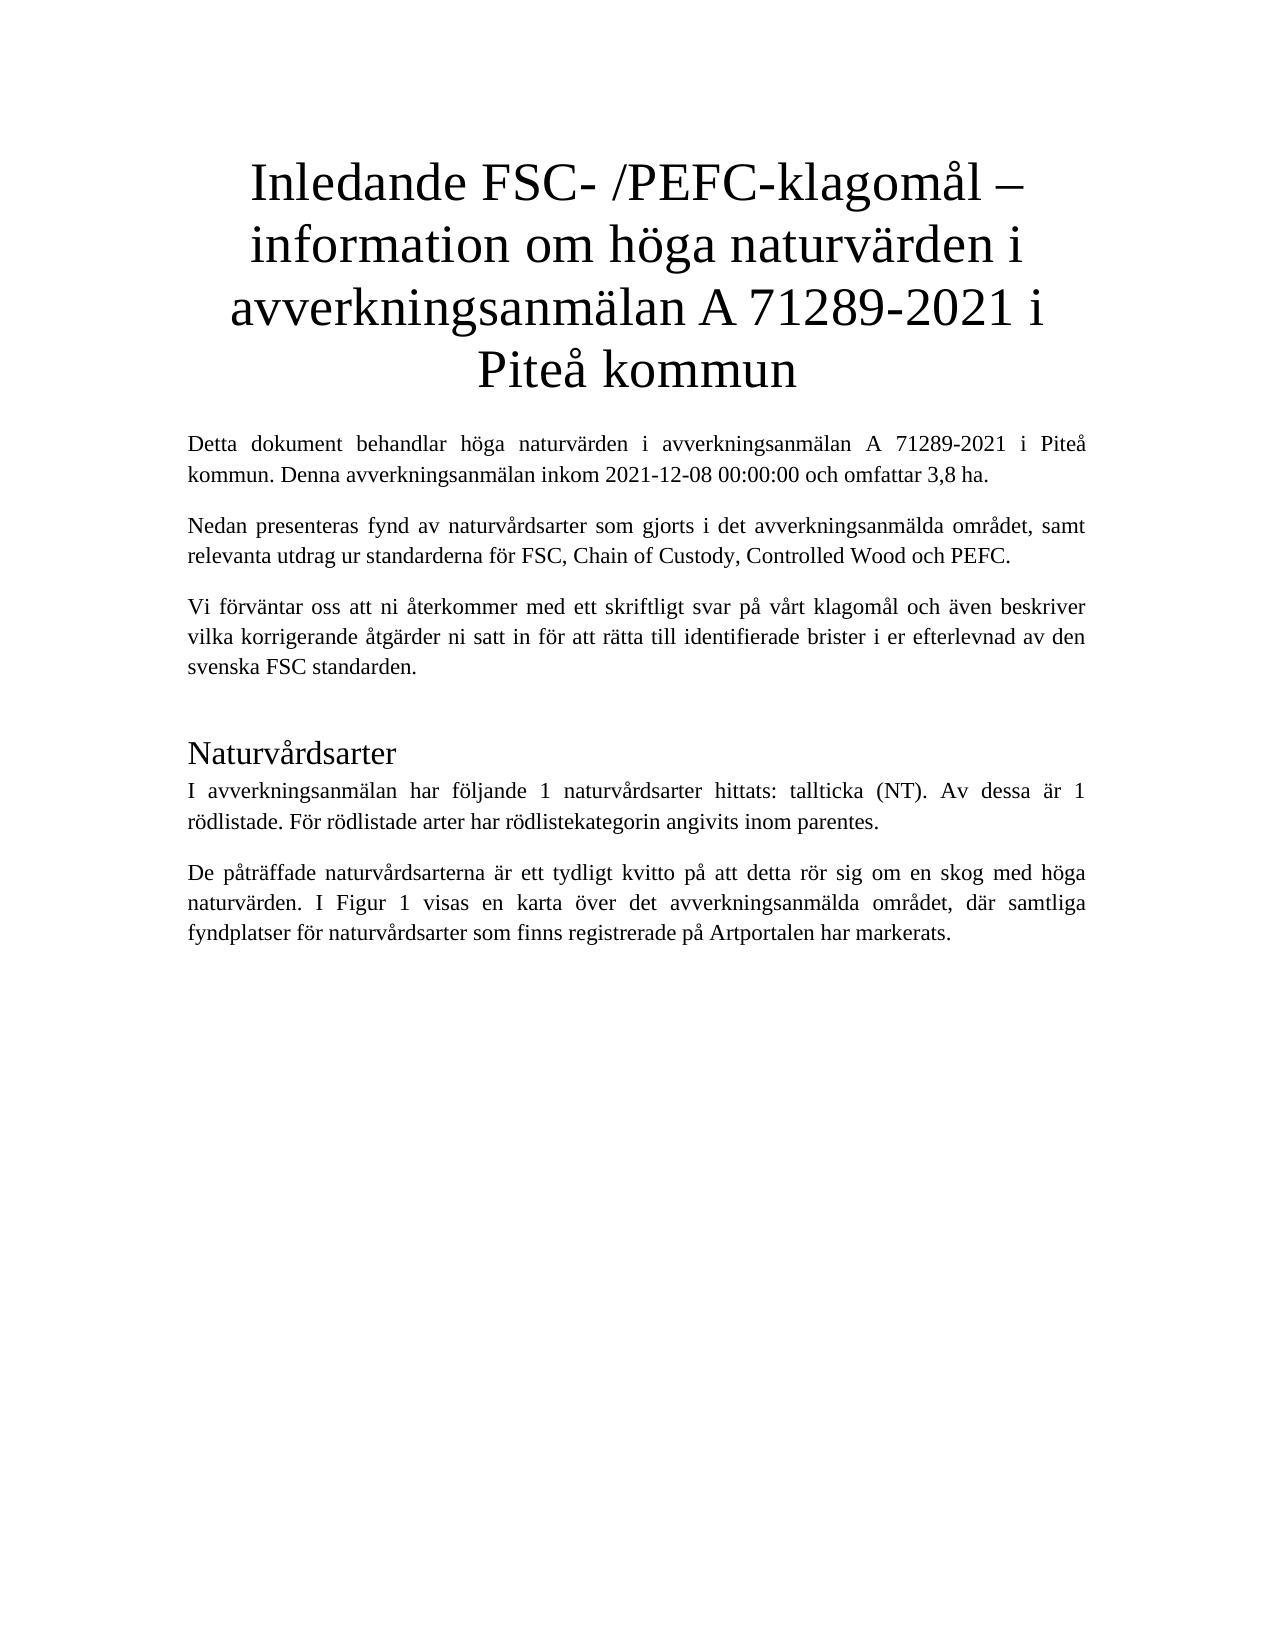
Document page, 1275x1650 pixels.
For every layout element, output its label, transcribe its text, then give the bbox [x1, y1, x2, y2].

text Vi förväntar oss att ni återkommer med ett skriftligt svar på vårt klagomål och även beskriver vilka korrigerande åtgärder ni satt in för att rätta till identifierade brister i er efterlevnad av den svenska FSC standarden. [187, 593, 1087, 680]
text Nedan presenteras fynd av naturvårdsarter som gjorts i det avverkningsanmälda området, samt relevanta utdrag ur standarderna för FSC, Chain of Custody, Controlled Wood och PEFC. [187, 512, 1087, 568]
title Inledande FSC- /PEFC-klagomål – information om höga naturvärden i avverkningsanmälan A 71289-2021 i Piteå kommun [187, 150, 1087, 399]
text I avverkningsanmälan har följande 1 naturvårdsarter hittats: tallticka (NT). Av dessa är 1 rödlistade. För rödlistade arter har rödlistekategorin angivits inom parentes. [187, 778, 1087, 834]
text De påträffade naturvårdsarterna är ett tydligt kvitto på att detta rör sig om en skog med höga naturvärden. I Figur 1 visas en karta över det avverkningsanmälda området, där samtliga fyndplatser för naturvårdsarter som finns registrerade på Artportalen har markerats. [187, 859, 1087, 946]
text Detta dokument behandlar höga naturvärden i avverkningsanmälan A 71289-2021 i Piteå kommun. Denna avverkningsanmälan inkom 2021-12-08 00:00:00 och omfattar 3,8 ha. [187, 430, 1087, 487]
subtitle Naturvårdsarter [187, 733, 1087, 772]
